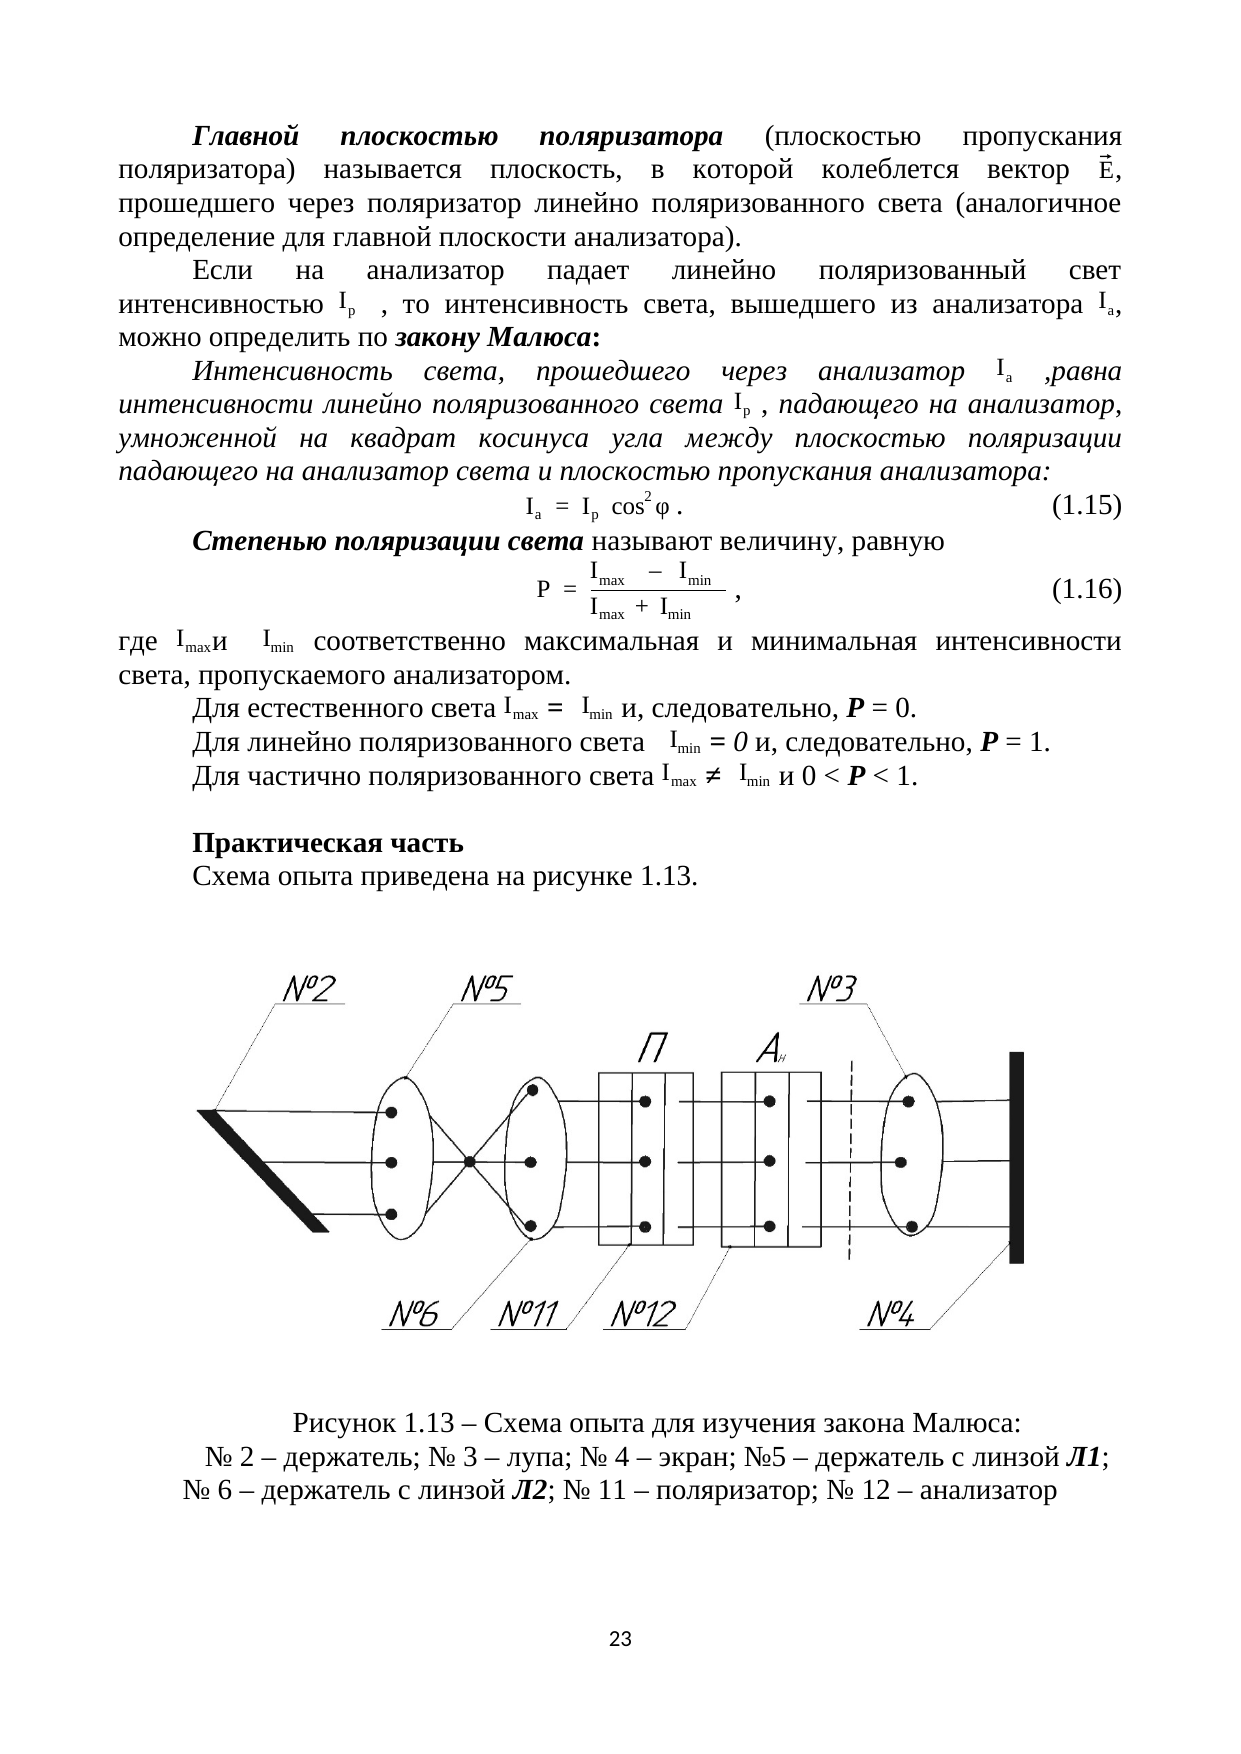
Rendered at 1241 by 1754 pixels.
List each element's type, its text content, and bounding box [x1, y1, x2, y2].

text , (1.16) [118, 557, 1122, 623]
text где и соответственно максимальная и минимальная интенсивности света, пропускаемого анализатором. [118, 623, 1122, 691]
text Если на анализатор падает линейно поляризованный свет интенсивностью , то интенсивность света, вышедшего из анализатора , можно определить по закону Малюса: [118, 252, 1122, 353]
text Степенью поляризации света называют величину, равную [118, 523, 1122, 557]
text Практическая часть [118, 825, 1122, 858]
picture [192, 958, 1034, 1338]
text Интенсивность света, прошедшего через анализатор ,равна интенсивности линейно поляризованного света , падающего на анализатор, умноженной на квадрат косинуса угла мeжду плоскостью поляризации падающего на анализатор света и плоскостью пропускания анализатора: [118, 353, 1122, 487]
text Для естественного света = и, следовательно, Р = 0. [118, 691, 1122, 724]
text Главной плоскостью поляризатора (плоскостью пропускания поляризатора) называется плоскость, в которой колеблется вектор , прошедшего через поляризатор линейно поляризованного света (аналогичное определение для главной плоскости анализатора). [118, 118, 1122, 252]
text Для частично поляризованного света ≠ и 0 < Р < 1. [118, 758, 1122, 791]
text Рисунок 1.13 – Схема опыта для изучения закона Малюса: [118, 1405, 1122, 1439]
text Для линейно поляризованного света = 0 и, следовательно, Р = 1. [118, 724, 1122, 758]
text Схема опыта приведена на рисунке 1.13. [118, 858, 1122, 892]
text № 2 – держатель; № 3 – лупа; № 4 – экран; №5 – держатель с линзой Л1; № 6 – держатель с линзой Л2; № 11 – поляризатор; № 12 – анализатор [118, 1439, 1122, 1506]
text . (1.15) [118, 487, 1122, 523]
